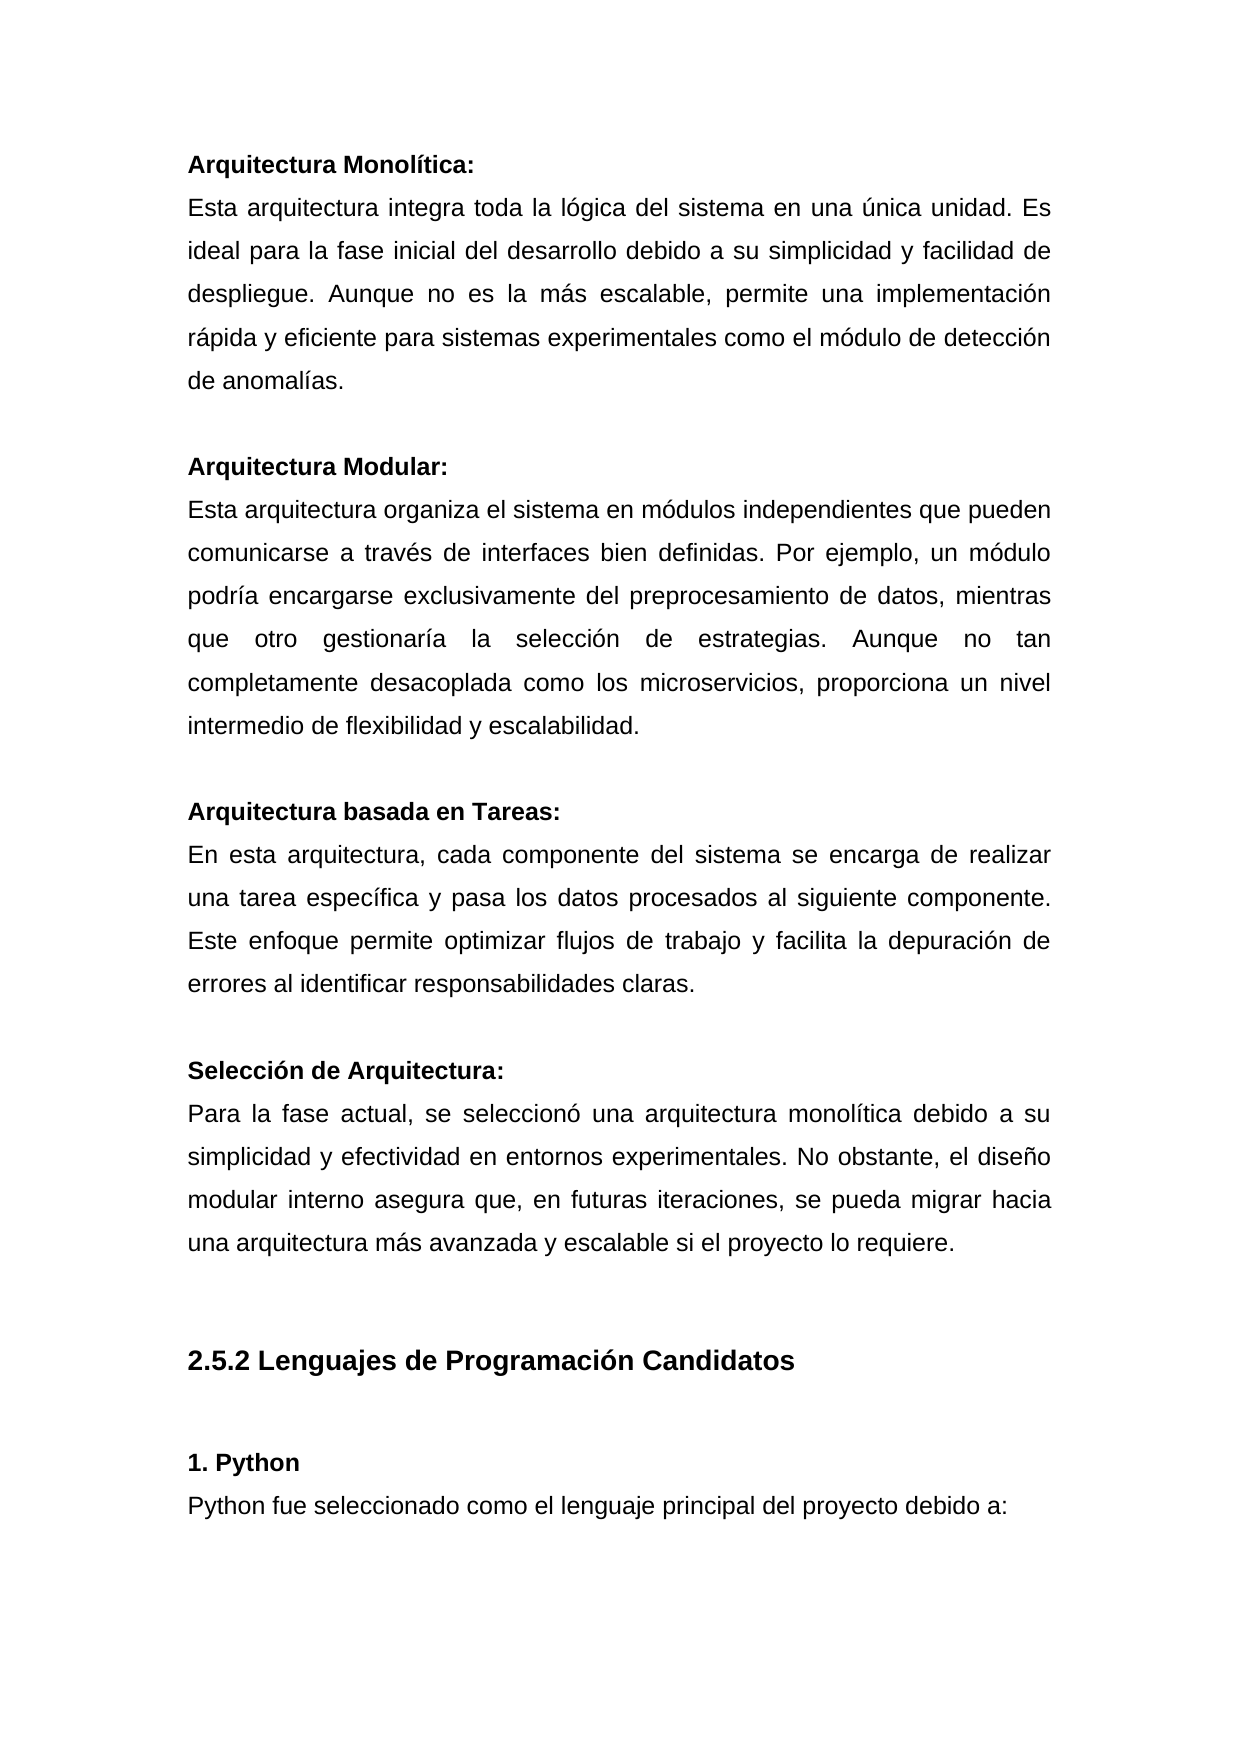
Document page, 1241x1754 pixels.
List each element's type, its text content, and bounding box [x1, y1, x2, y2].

text Python fue seleccionado como el lenguaje principal del proyecto debido a: [187, 1491, 1053, 1520]
text 1. Python [187, 1448, 1053, 1477]
text Arquitectura basada en Tareas: [187, 797, 1053, 826]
text Esta arquitectura organiza el sistema en módulos independientes que pueden comunicarse a través de interfaces bien definidas. Por ejemplo, un módulo podría encargarse exclusivamente del preprocesamiento de datos, mientras que otro gestionaría la selección de estrategias. Aunque no tan completamente desacoplada como los microservicios, proporciona un nivel intermedio de flexibilidad y escalabilidad. [187, 495, 1053, 739]
text En esta arquitectura, cada componente del sistema se encarga de realizar una tarea específica y pasa los datos procesados al siguiente componente. Este enfoque permite optimizar flujos de trabajo y facilita la depuración de errores al identificar responsabilidades claras. [187, 840, 1053, 998]
text Para la fase actual, se seleccionó una arquitectura monolítica debido a su simplicidad y efectividad en entornos experimentales. No obstante, el diseño modular interno asegura que, en futuras iteraciones, se pueda migrar hacia una arquitectura más avanzada y escalable si el proyecto lo requiere. [187, 1099, 1053, 1257]
subtitle 2.5.2 Lenguajes de Programación Candidatos [187, 1343, 1053, 1376]
text Selección de Arquitectura: [187, 1056, 1053, 1084]
text Arquitectura Monolítica: [187, 150, 1053, 179]
text Arquitectura Modular: [187, 452, 1053, 481]
text Esta arquitectura integra toda la lógica del sistema en una única unidad. Es ideal para la fase inicial del desarrollo debido a su simplicidad y facilidad de despliegue. Aunque no es la más escalable, permite una implementación rápida y eficiente para sistemas experimentales como el módulo de detección de anomalías. [187, 193, 1053, 394]
